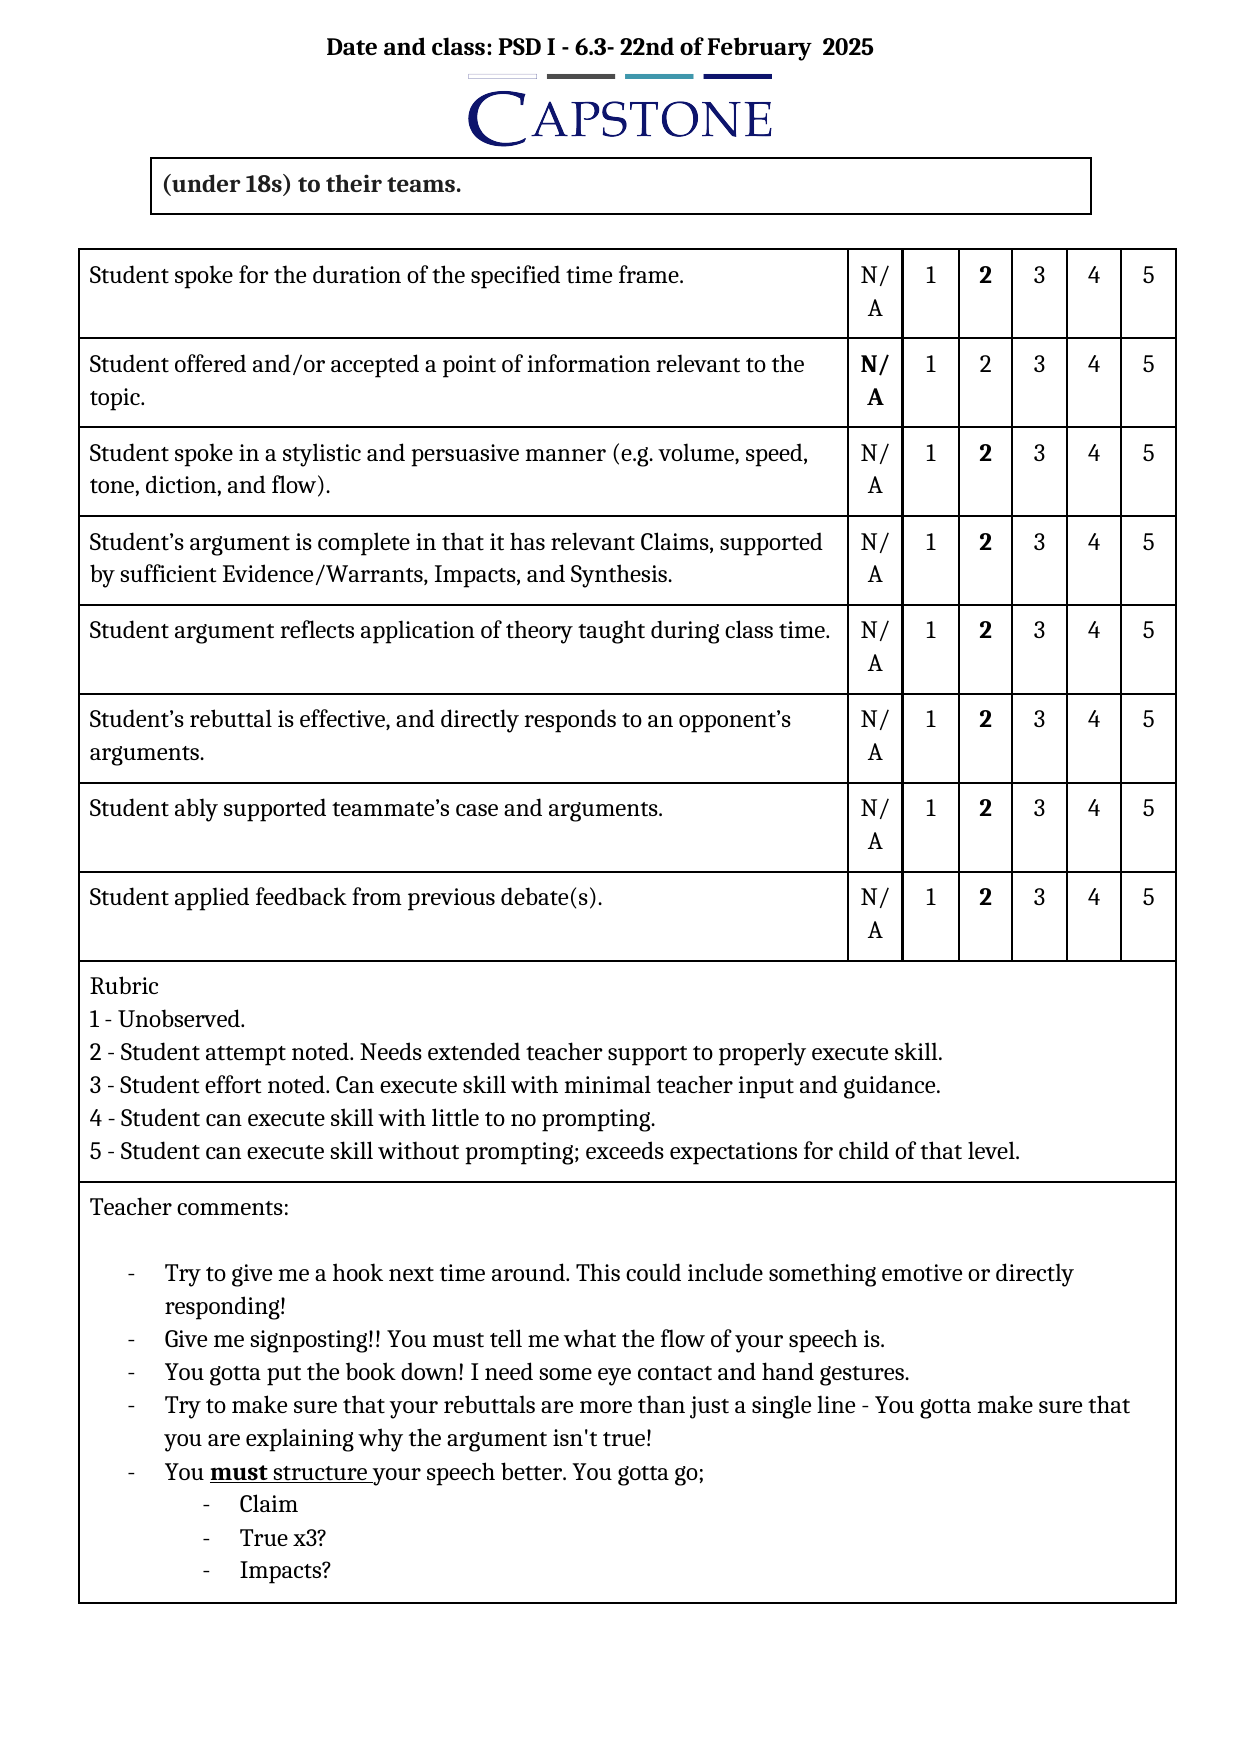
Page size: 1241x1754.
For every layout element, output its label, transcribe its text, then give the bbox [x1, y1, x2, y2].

table_cell 1 [904, 339, 958, 426]
picture [460, 66, 781, 153]
table_cell 1 [904, 517, 958, 604]
table_cell 3 [1013, 784, 1066, 871]
table_cell 2 [960, 339, 1011, 426]
table_cell 5 [1122, 428, 1175, 515]
table_cell 2 [960, 606, 1011, 693]
table_cell Rubric 1 - Unobserved. 2 - Student attempt noted. Needs extended teacher support to properly execute skill. 3 - Student effort noted. Can execute skill with minimal teacher input and guidance. 4 - Student can execute skill with little to no prompting. 5 - Student can execute skill without prompting; exceeds expectations for child of that level. [80, 962, 1175, 1181]
table_header 5 [1122, 250, 1175, 337]
table_cell N/A [849, 517, 901, 604]
table_cell N/A [849, 606, 901, 693]
table_cell 3 [1013, 606, 1066, 693]
table_cell 2 [960, 428, 1011, 515]
table_cell Student’s argument is complete in that it has relevant Claims, supported by sufficient Evidence/Warrants, Impacts, and Synthesis. [80, 517, 847, 604]
table_cell 3 [1013, 695, 1066, 782]
table_header Motion: THBT professional sports clubs should not be allowed to contract minors (under 18s) to their teams. [152, 159, 1090, 213]
table_cell Student argument reflects application of theory taught during class time. [80, 606, 847, 693]
table_cell 2 [960, 695, 1011, 782]
table_cell 5 [1122, 695, 1175, 782]
table_cell N/A [849, 339, 901, 426]
table_cell N/A [849, 428, 901, 515]
table_cell 5 [1122, 339, 1175, 426]
table_cell 5 [1122, 517, 1175, 604]
table_header 2 [960, 250, 1011, 337]
table_cell 4 [1068, 517, 1120, 604]
table_cell Student applied feedback from previous debate(s). [80, 873, 847, 960]
table_cell 4 [1068, 428, 1120, 515]
table_cell 2 [960, 873, 1011, 960]
table_cell N/A [849, 695, 901, 782]
table_header 4 [1068, 250, 1120, 337]
table_cell Student offered and/or accepted a point of information relevant to the topic. [80, 339, 847, 426]
table_cell N/A [849, 873, 901, 960]
table_cell 3 [1013, 517, 1066, 604]
table_cell 1 [904, 695, 958, 782]
table_cell 3 [1013, 339, 1066, 426]
table_cell 1 [904, 873, 958, 960]
table_cell 1 [904, 428, 958, 515]
table_cell 4 [1068, 784, 1120, 871]
table_cell 5 [1122, 606, 1175, 693]
table_cell N/A [849, 784, 901, 871]
table_cell 4 [1068, 873, 1120, 960]
table_cell 4 [1068, 695, 1120, 782]
table_cell 5 [1122, 873, 1175, 960]
table_cell 3 [1013, 873, 1066, 960]
table_cell 5 [1122, 784, 1175, 871]
table_header 1 [904, 250, 958, 337]
table_cell 1 [904, 606, 958, 693]
table_cell 2 [960, 784, 1011, 871]
table_cell 2 [960, 517, 1011, 604]
table_cell 1 [904, 784, 958, 871]
table_cell Student ably supported teammate’s case and arguments. [80, 784, 847, 871]
table_cell Student’s rebuttal is effective, and directly responds to an opponent’s arguments. [80, 695, 847, 782]
table_cell 3 [1013, 428, 1066, 515]
table_cell Student spoke in a stylistic and persuasive manner (e.g. volume, speed, tone, diction, and flow). [80, 428, 847, 515]
table_header N/A [849, 250, 901, 337]
table_header 3 [1013, 250, 1066, 337]
table_cell 4 [1068, 606, 1120, 693]
table_cell 4 [1068, 339, 1120, 426]
table_header Student spoke for the duration of the specified time frame. [80, 250, 847, 337]
